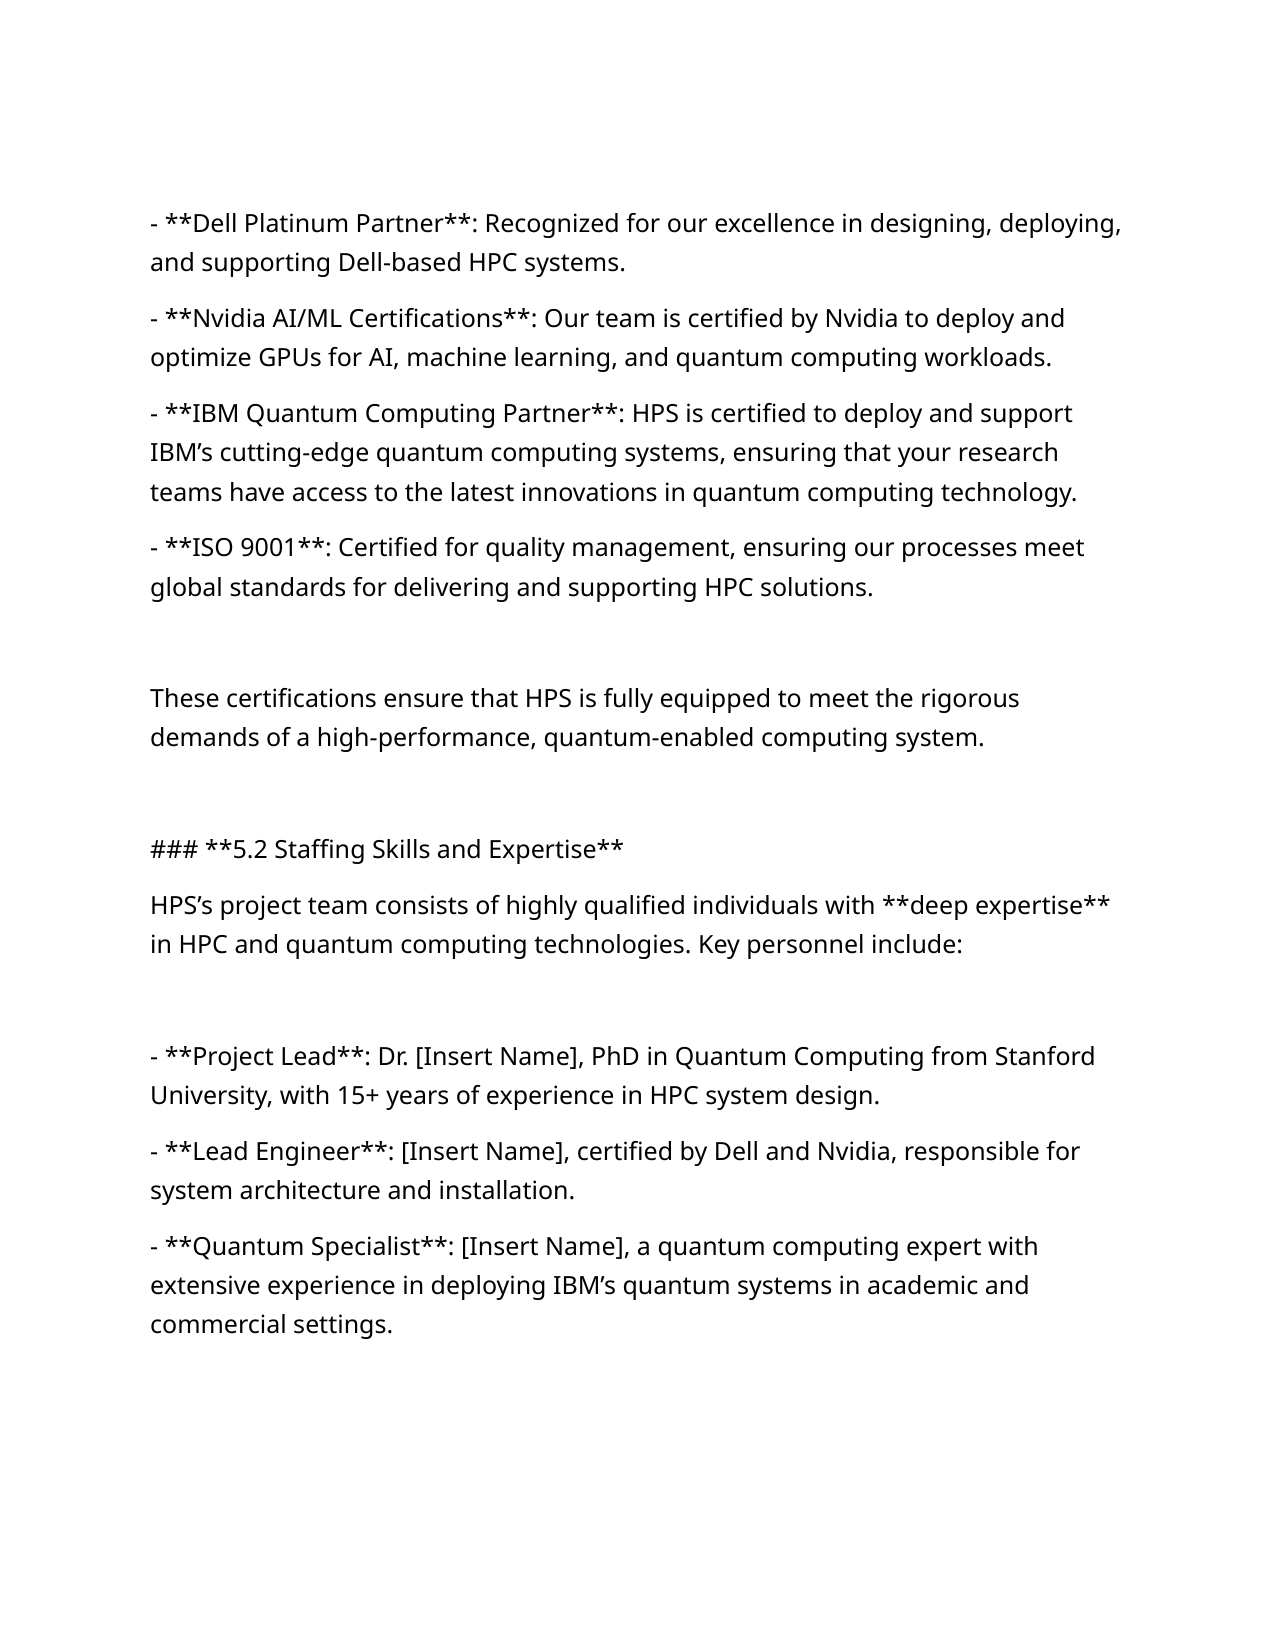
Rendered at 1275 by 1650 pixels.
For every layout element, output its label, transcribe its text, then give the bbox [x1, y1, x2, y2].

text - **Project Lead**: Dr. [Insert Name], PhD in Quantum Computing from Stanford University, with 15+ years of experience in HPC system design. [150, 1038, 1125, 1112]
text - **IBM Quantum Computing Partner**: HPS is certified to deploy and support IBM’s cutting-edge quantum computing systems, ensuring that your research teams have access to the latest innovations in quantum computing technology. [150, 396, 1125, 508]
text These certifications ensure that HPS is fully equipped to meet the rigorous demands of a high-performance, quantum-enabled computing system. [150, 681, 1125, 754]
text - **Nvidia AI/ML Certifications**: Our team is certified by Nvidia to deploy and optimize GPUs for AI, machine learning, and quantum computing workloads. [150, 301, 1125, 374]
text ### **5.2 Staffing Skills and Expertise** [150, 832, 1125, 866]
text - **ISO 9001**: Certified for quality management, ensuring our processes meet global standards for delivering and supporting HPC solutions. [150, 530, 1125, 603]
text HPS’s project team consists of highly qualified individuals with **deep expertise** in HPC and quantum computing technologies. Key personnel include: [150, 887, 1125, 961]
text - **Quantum Specialist**: [Insert Name], a quantum computing expert with extensive experience in deploying IBM’s quantum systems in academic and commercial settings. [150, 1228, 1125, 1341]
text - **Lead Engineer**: [Insert Name], certified by Dell and Nvidia, responsible for system architecture and installation. [150, 1133, 1125, 1207]
text - **Dell Platinum Partner**: Recognized for our excellence in designing, deploying, and supporting Dell-based HPC systems. [150, 206, 1125, 279]
